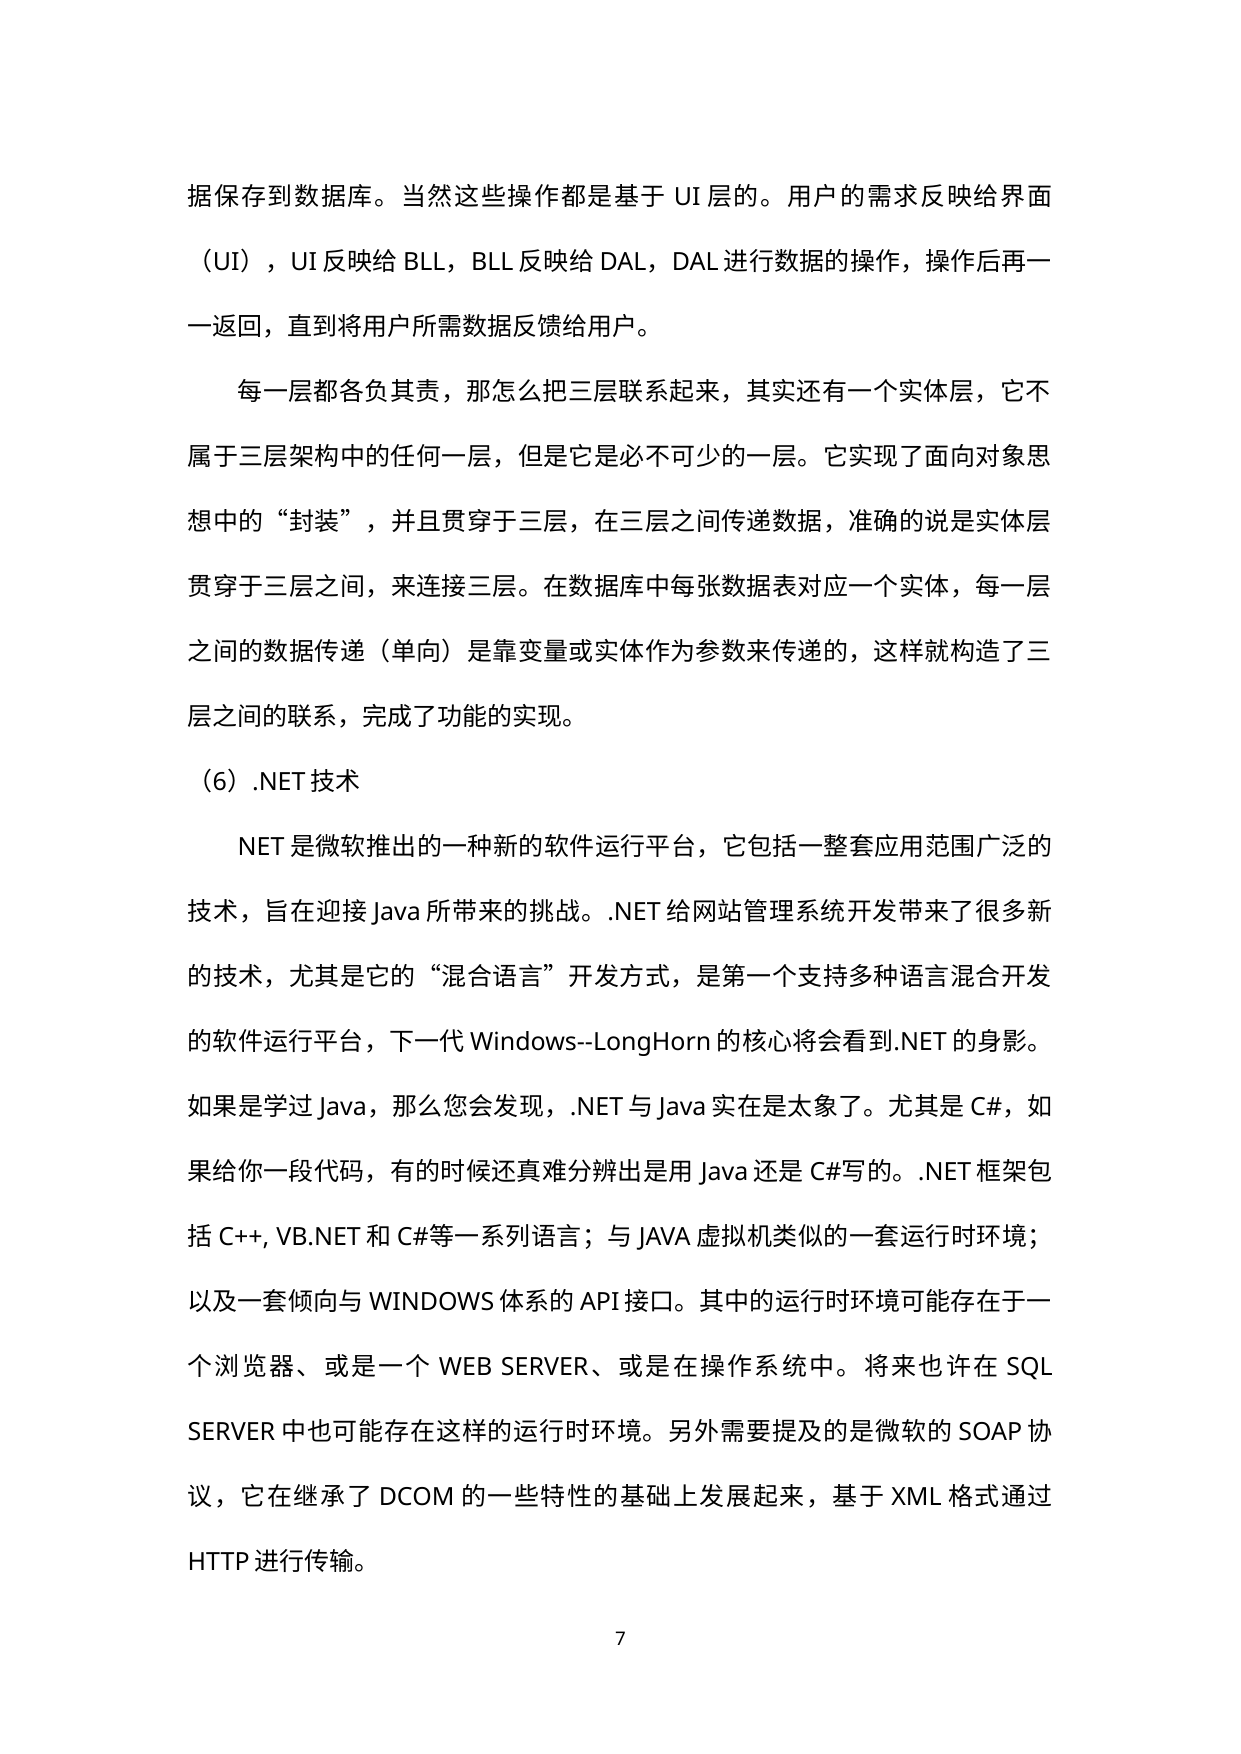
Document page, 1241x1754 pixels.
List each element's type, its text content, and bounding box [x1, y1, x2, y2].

text 每一层都各负其责，那怎么把三层联系起来，其实还有一个实体层，它不属于三层架构中的任何一层，但是它是必不可少的一层。它实现了面向对象思想中的“封装”，并且贯穿于三层，在三层之间传递数据，准确的说是实体层贯穿于三层之间，来连接三层。在数据库中每张数据表对应一个实体，每一层之间的数据传递（单向）是靠变量或实体作为参数来传递的，这样就构造了三层之间的联系，完成了功能的实现。 [187, 357, 1053, 747]
text （6）.NET技术 [187, 747, 1053, 812]
